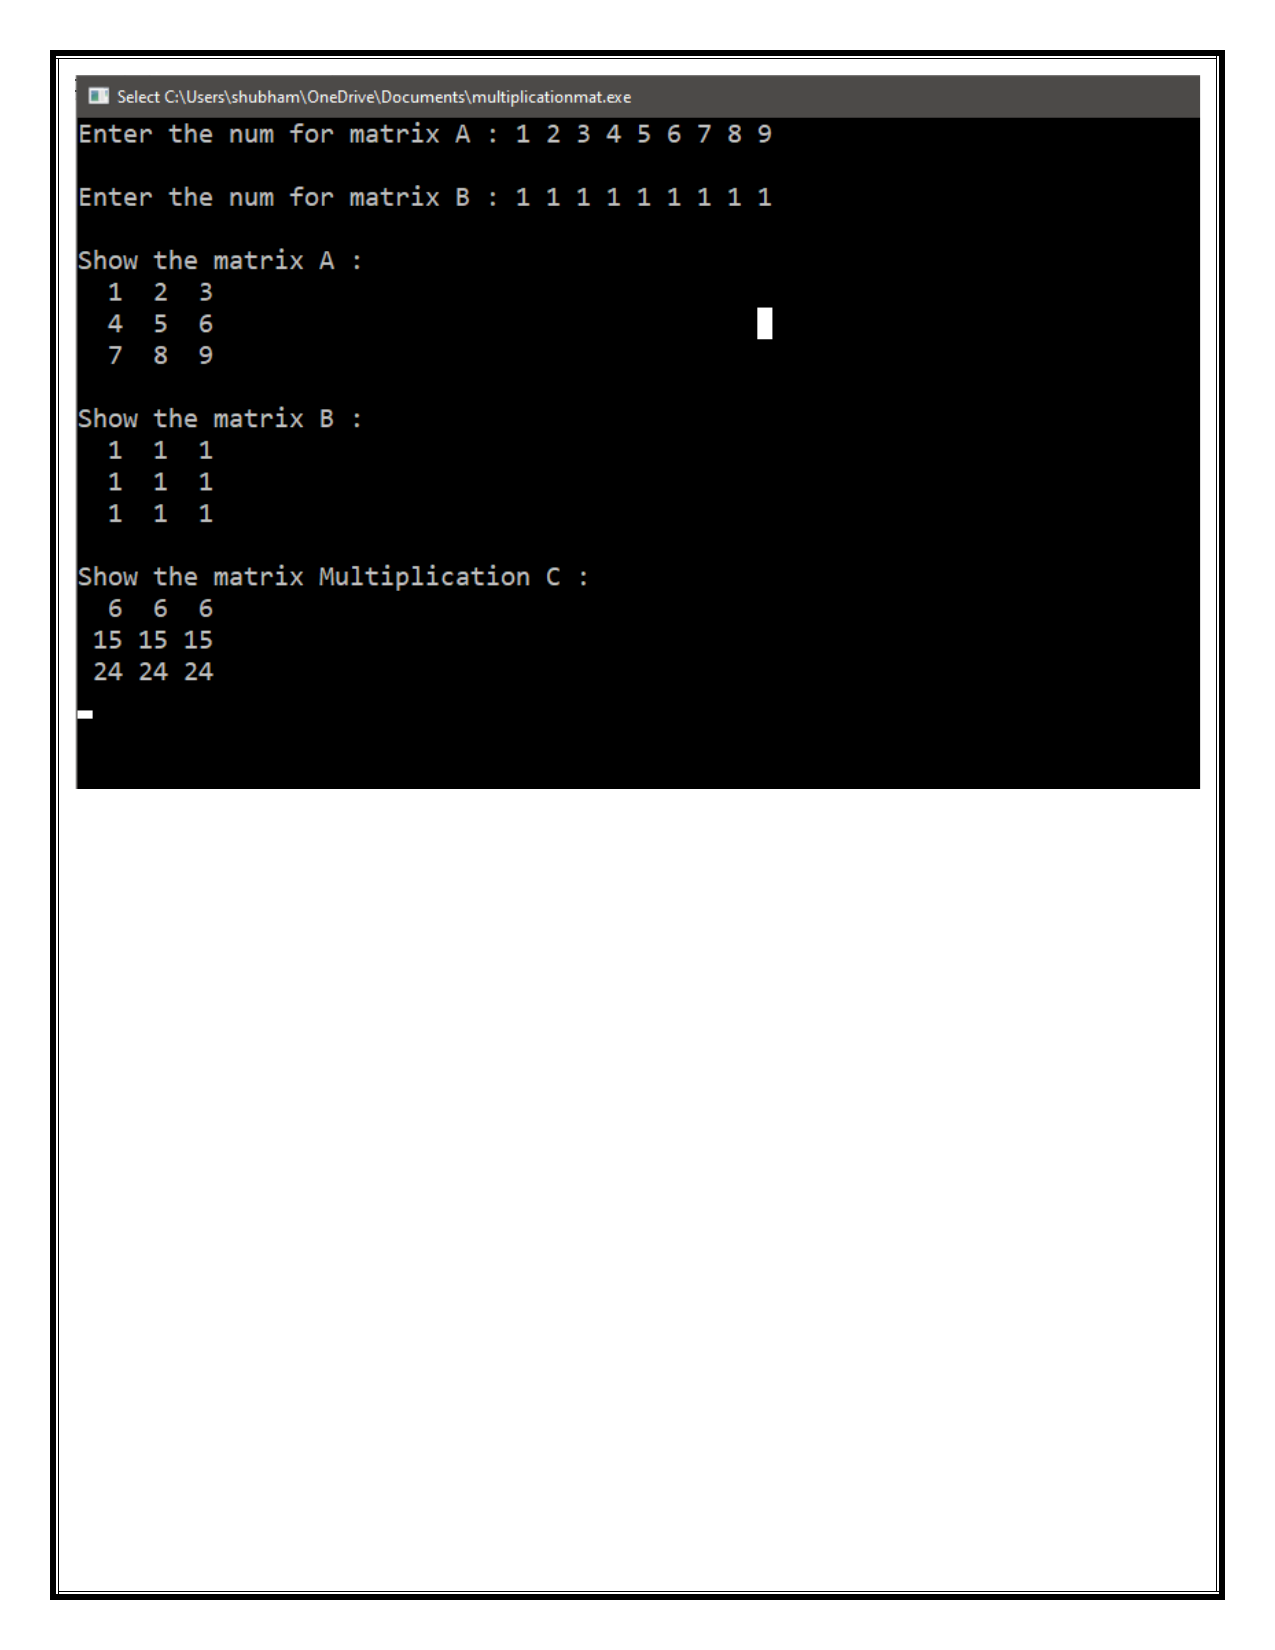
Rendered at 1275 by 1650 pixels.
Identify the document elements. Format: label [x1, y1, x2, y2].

picture [75, 75, 1200, 789]
